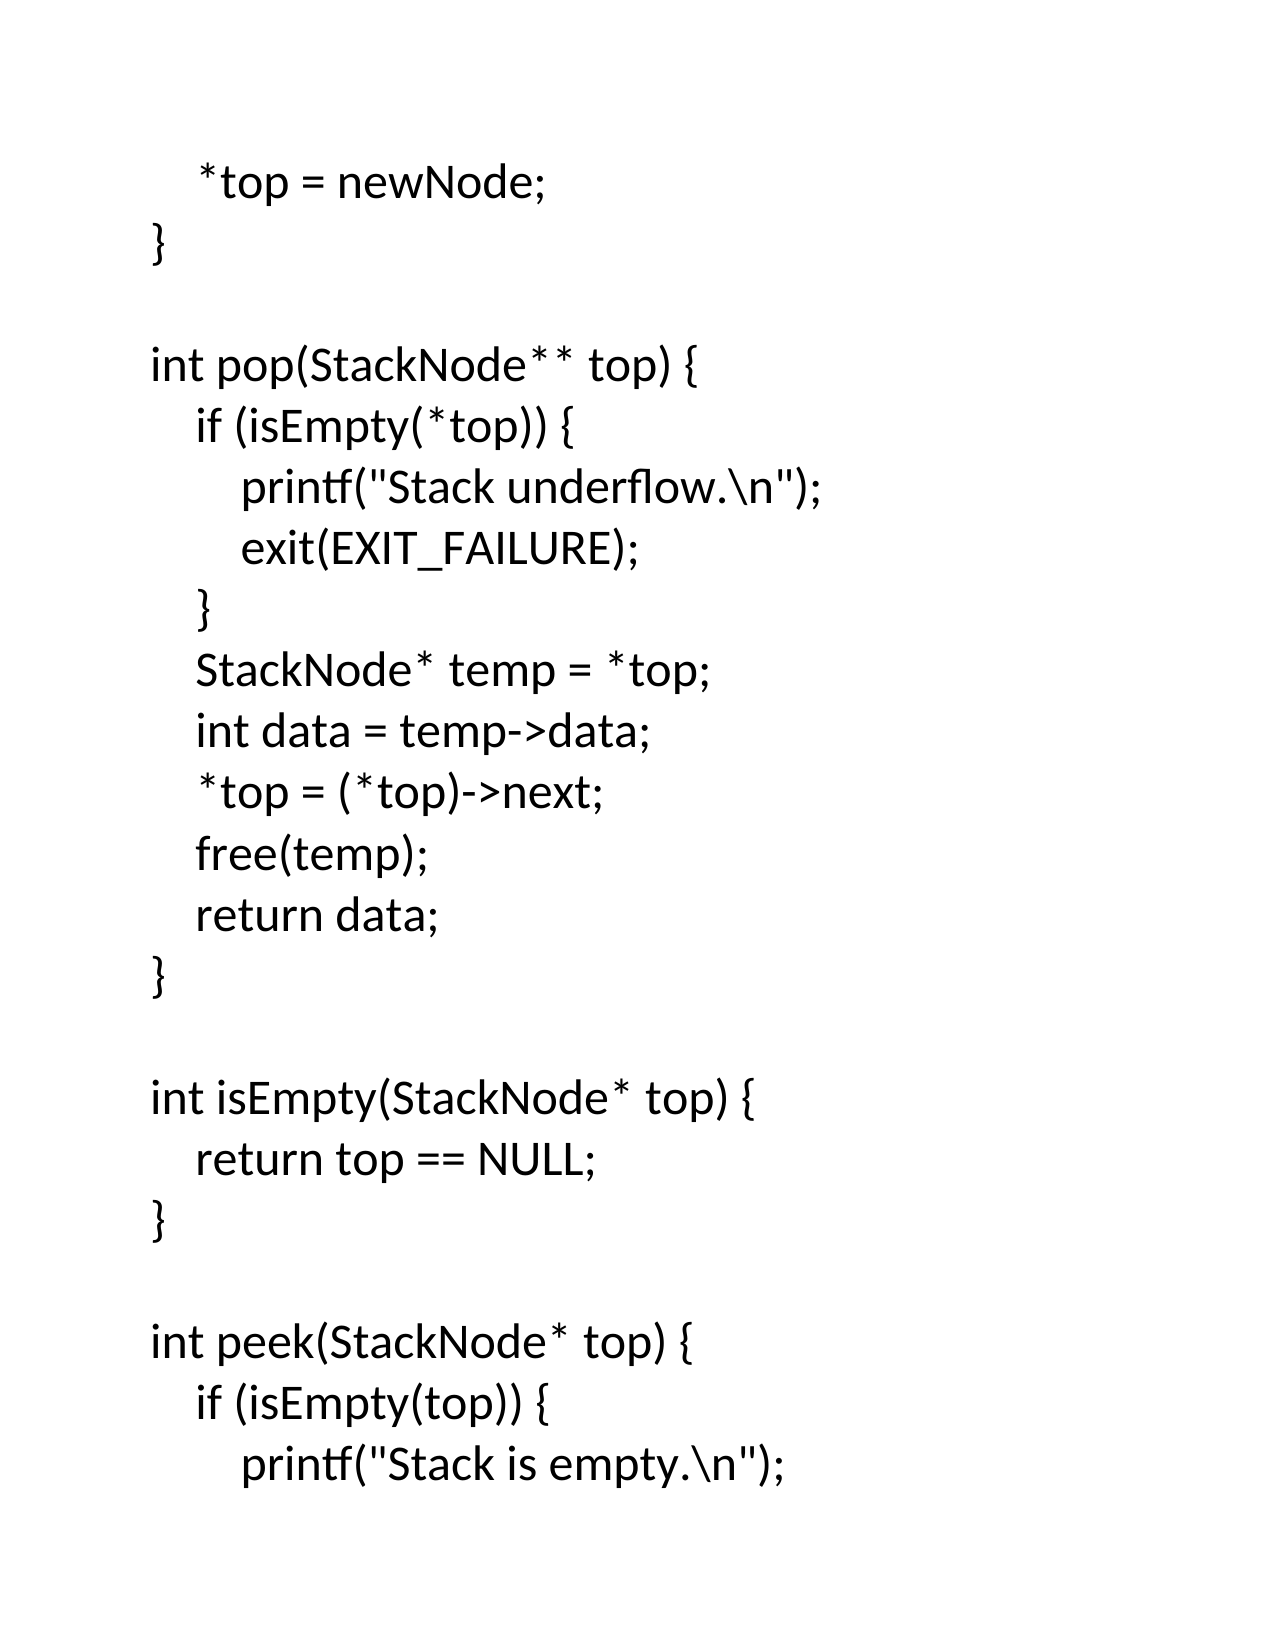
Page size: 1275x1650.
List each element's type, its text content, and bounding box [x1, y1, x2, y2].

text int isEmpty(StackNode* top) { [150, 1066, 1125, 1127]
text int pop(StackNode** top) { [150, 333, 1125, 394]
text int data = temp->data; [150, 699, 1125, 760]
text StackNode* temp = *top; [150, 638, 1125, 699]
text } [150, 211, 1125, 272]
text } [150, 1188, 1125, 1249]
text int peek(StackNode* top) { [150, 1310, 1125, 1371]
text return top == NULL; [150, 1127, 1125, 1188]
text printf("Stack is empty.\n"); [150, 1432, 1125, 1493]
text *top = newNode; [150, 150, 1125, 211]
text exit(EXIT_FAILURE); [150, 516, 1125, 577]
text free(temp); [150, 821, 1125, 882]
text } [150, 943, 1125, 1004]
text if (isEmpty(top)) { [150, 1371, 1125, 1432]
text } [150, 577, 1125, 638]
text printf("Stack underflow.\n"); [150, 455, 1125, 516]
text if (isEmpty(*top)) { [150, 394, 1125, 455]
text *top = (*top)->next; [150, 760, 1125, 821]
text return data; [150, 882, 1125, 943]
